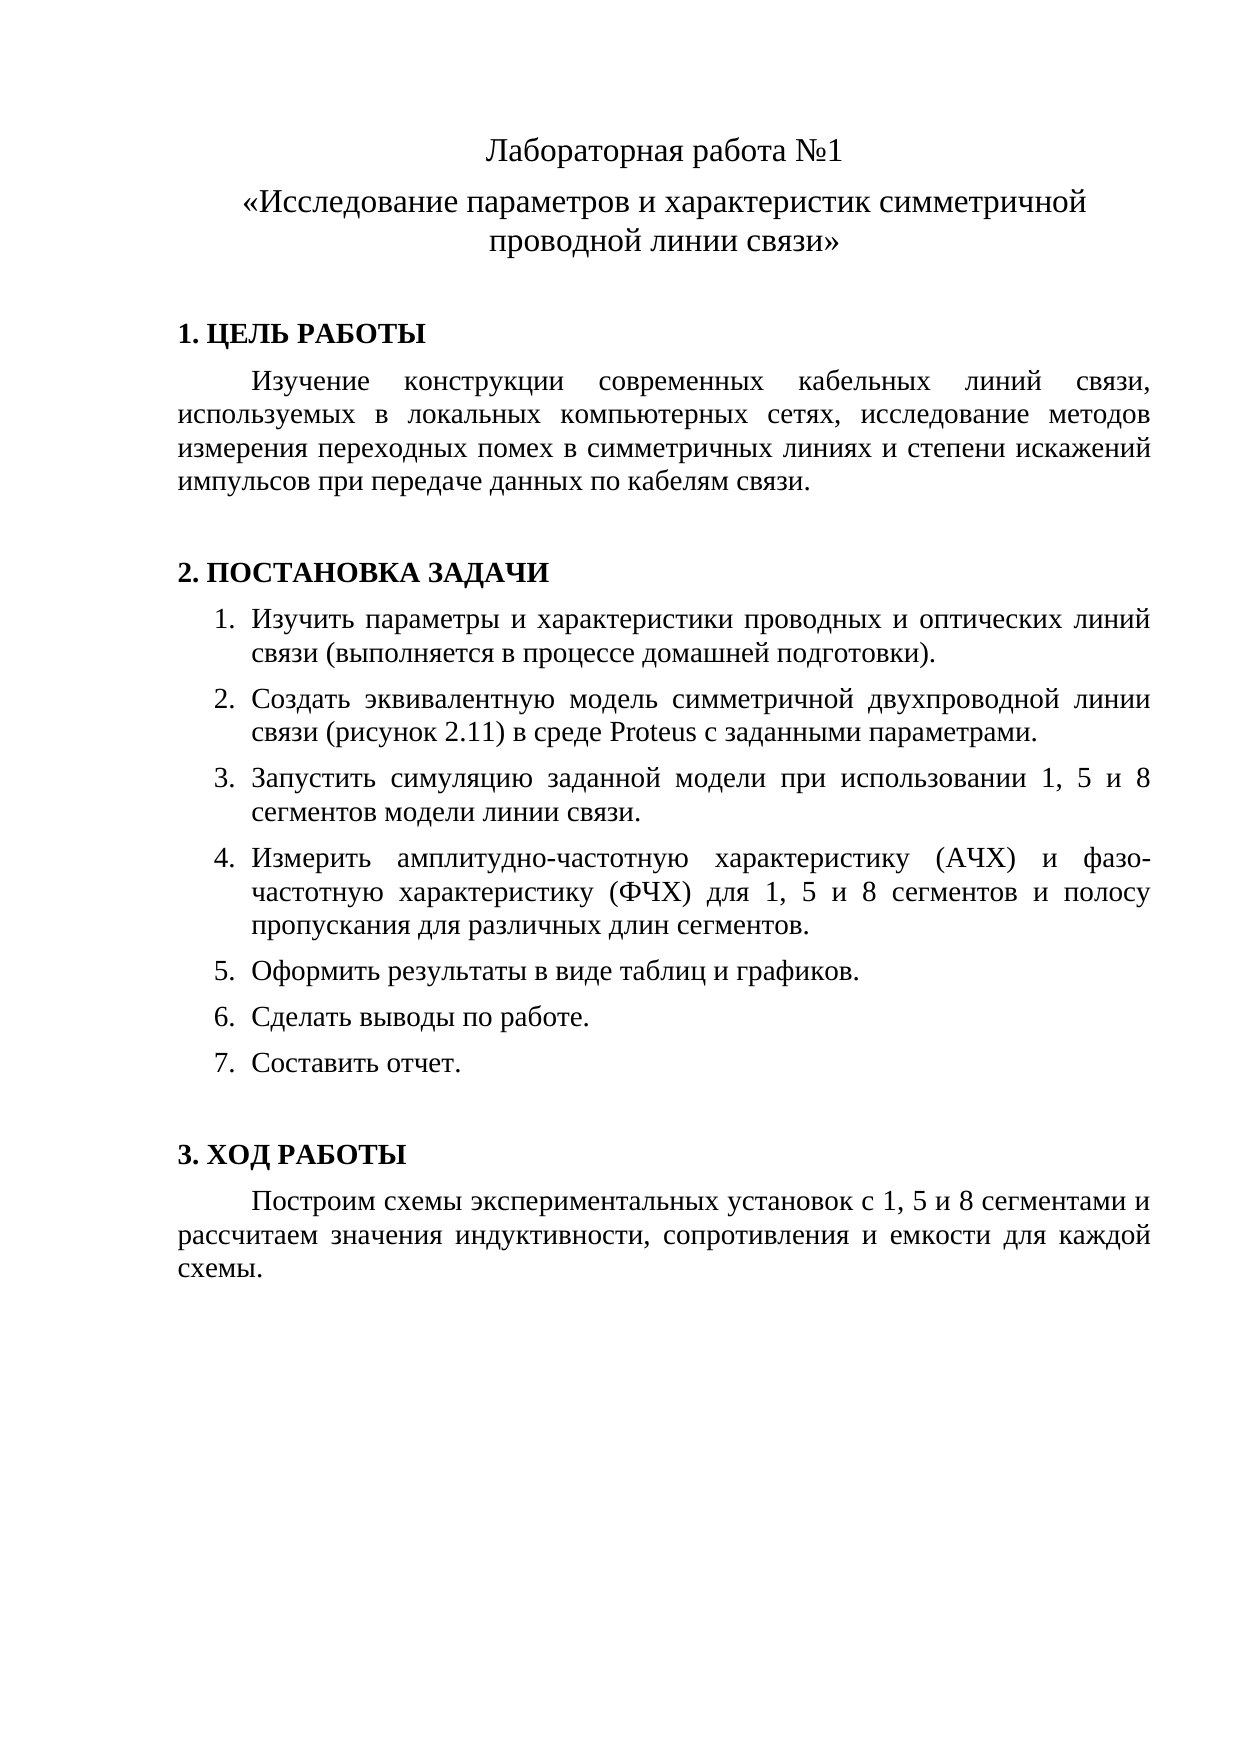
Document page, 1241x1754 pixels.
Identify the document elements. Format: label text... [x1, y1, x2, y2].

text 1. ЦЕЛЬ РАБОТЫ [177, 317, 1152, 350]
list Измерить амплитудно-частотную характеристику (АЧХ) и фазо-частотную характеристику (ФЧХ) для 1, 5 и 8 сегментов и полосу пропускания для различных длин сегментов. [213, 840, 1152, 941]
text 2. ПОСТАНОВКА ЗАДАЧИ [177, 555, 1152, 589]
list Составить отчет. [213, 1045, 1152, 1079]
list Оформить результаты в виде таблиц и графиков. [213, 953, 1152, 987]
list Запустить симуляцию заданной модели при использовании 1, 5 и 8 сегментов модели линии связи. [213, 761, 1152, 828]
text Построим схемы экспериментальных установок с 1, 5 и 8 сегментами и рассчитаем значения индуктивности, сопротивления и емкости для каждой схемы. [177, 1183, 1152, 1284]
list Изучить параметры и характеристики проводных и оптических линий связи (выполняется в процессе домашней подготовки). [213, 601, 1152, 668]
list Сделать выводы по работе. [213, 999, 1152, 1033]
text «Исследование параметров и характеристик симметричной проводной линии связи» [177, 181, 1152, 258]
text 3. ХОД РАБОТЫ [177, 1137, 1152, 1171]
text Изучение конструкции современных кабельных линий связи, используемых в локальных компьютерных сетях, исследование методов измерения переходных помех в симметричных линиях и степени искажений импульсов при передаче данных по кабелям связи. [177, 363, 1152, 497]
text Лабораторная работа №1 [177, 131, 1152, 169]
list Создать эквивалентную модель симметричной двухпроводной линии связи (рисунок 2.11) в среде Proteus с заданными параметрами. [213, 681, 1152, 748]
